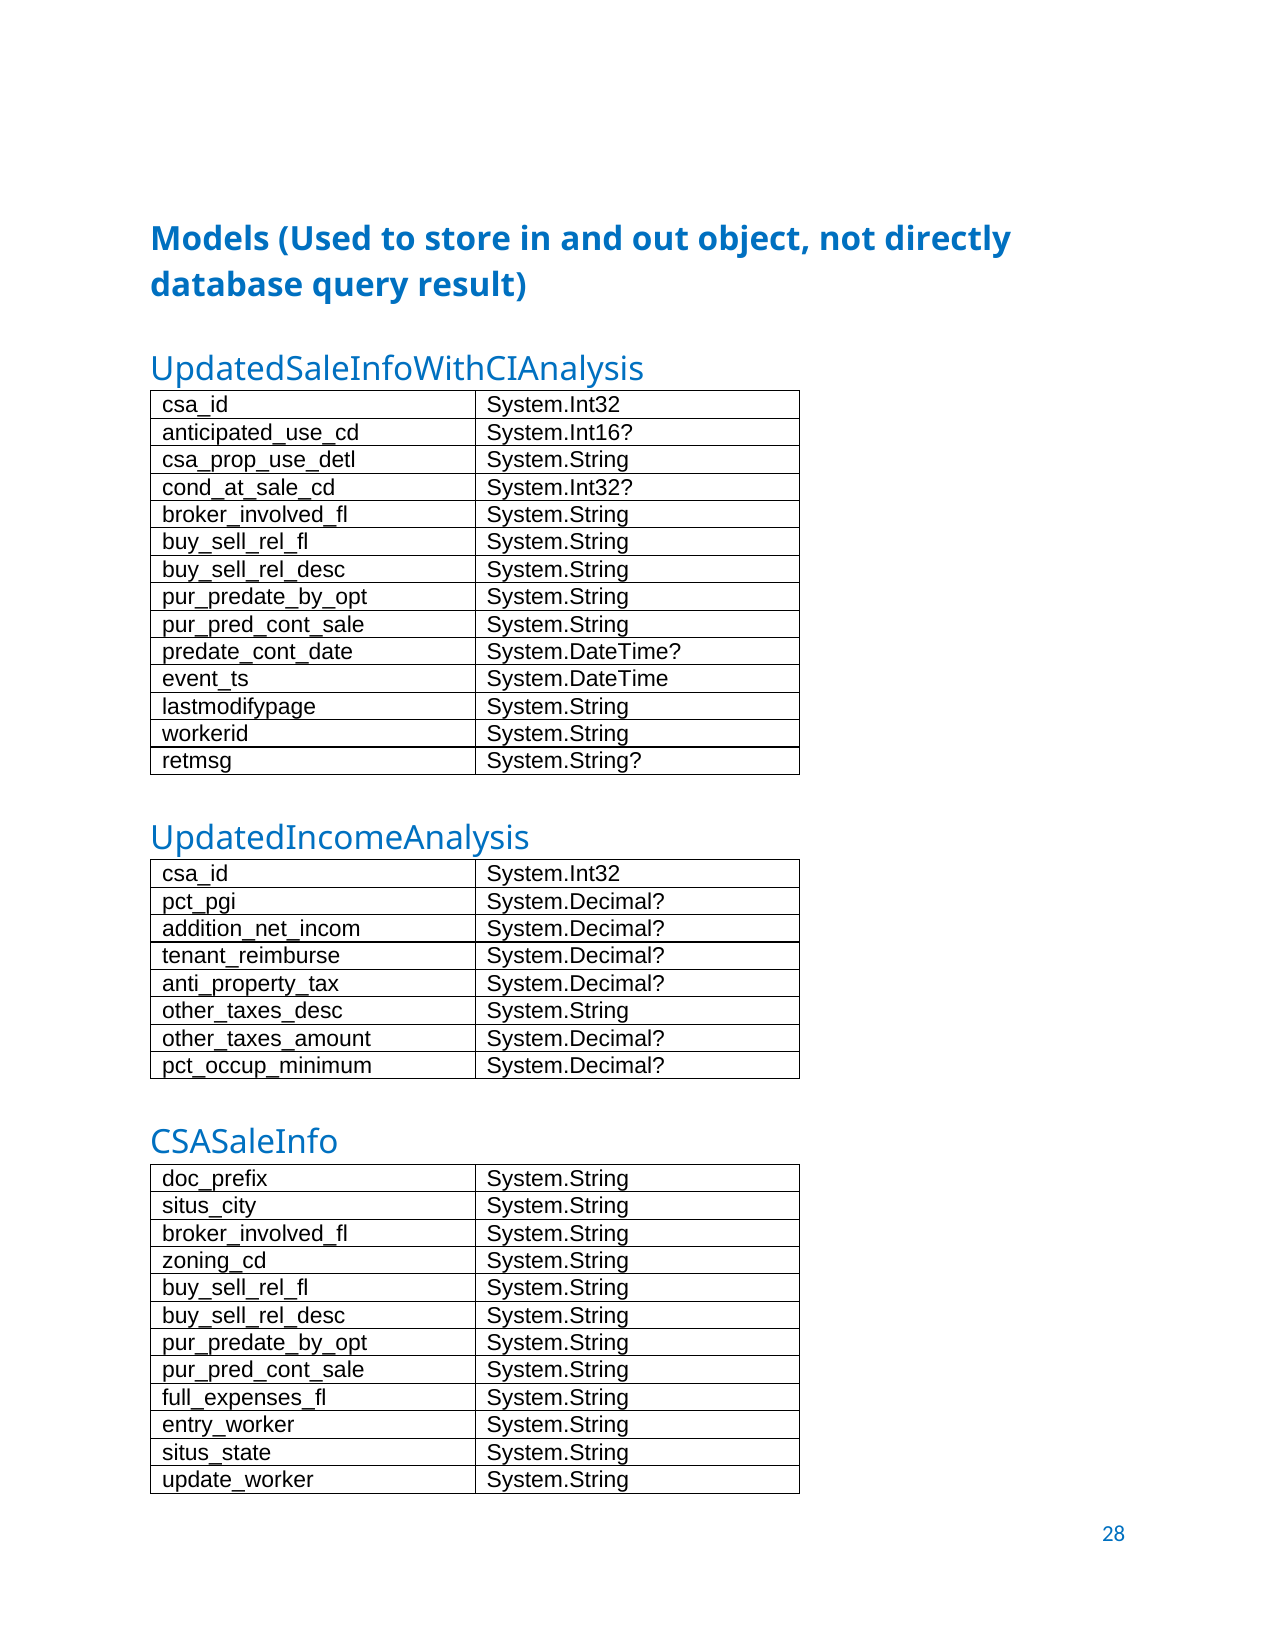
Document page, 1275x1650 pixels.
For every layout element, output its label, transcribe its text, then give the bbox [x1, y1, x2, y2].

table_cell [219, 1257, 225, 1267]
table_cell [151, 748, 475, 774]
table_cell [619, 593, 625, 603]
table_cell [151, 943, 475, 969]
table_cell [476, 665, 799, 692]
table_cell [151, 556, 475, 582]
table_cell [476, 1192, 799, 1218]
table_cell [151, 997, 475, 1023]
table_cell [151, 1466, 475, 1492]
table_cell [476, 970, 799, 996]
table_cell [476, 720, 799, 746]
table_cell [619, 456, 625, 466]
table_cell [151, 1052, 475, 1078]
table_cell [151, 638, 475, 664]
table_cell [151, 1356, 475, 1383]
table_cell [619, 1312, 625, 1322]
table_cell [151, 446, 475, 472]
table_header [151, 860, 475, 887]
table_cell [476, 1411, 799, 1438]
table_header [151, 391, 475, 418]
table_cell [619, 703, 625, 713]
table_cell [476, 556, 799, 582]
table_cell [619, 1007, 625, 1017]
subtitle CSASaleInfo [150, 1118, 1125, 1164]
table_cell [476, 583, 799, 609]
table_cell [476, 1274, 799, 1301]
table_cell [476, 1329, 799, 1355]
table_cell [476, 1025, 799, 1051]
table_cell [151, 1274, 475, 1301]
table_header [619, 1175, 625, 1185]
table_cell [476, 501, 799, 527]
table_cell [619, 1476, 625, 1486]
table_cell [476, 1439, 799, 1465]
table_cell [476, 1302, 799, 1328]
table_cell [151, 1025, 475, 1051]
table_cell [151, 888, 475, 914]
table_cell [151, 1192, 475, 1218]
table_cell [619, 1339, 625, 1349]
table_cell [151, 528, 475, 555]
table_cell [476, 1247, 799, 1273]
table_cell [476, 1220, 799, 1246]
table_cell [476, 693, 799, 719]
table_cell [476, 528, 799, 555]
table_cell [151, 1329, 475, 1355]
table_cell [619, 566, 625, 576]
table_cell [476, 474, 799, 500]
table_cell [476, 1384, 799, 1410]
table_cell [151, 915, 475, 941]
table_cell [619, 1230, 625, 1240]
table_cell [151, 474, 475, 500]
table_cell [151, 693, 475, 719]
subtitle Models (Used to store in and out object, not directly database query result) [150, 215, 1125, 306]
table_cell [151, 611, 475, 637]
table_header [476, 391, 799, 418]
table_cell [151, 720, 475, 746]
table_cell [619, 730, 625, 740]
subtitle UpdatedIncomeAnalysis [150, 814, 1125, 859]
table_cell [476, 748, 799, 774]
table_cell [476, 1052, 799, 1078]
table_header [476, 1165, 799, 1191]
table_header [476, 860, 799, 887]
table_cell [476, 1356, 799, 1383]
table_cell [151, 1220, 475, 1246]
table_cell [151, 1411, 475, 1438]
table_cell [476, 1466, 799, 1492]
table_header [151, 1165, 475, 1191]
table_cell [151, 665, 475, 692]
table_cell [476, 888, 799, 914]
subtitle UpdatedSaleInfoWithCIAnalysis [150, 345, 1125, 390]
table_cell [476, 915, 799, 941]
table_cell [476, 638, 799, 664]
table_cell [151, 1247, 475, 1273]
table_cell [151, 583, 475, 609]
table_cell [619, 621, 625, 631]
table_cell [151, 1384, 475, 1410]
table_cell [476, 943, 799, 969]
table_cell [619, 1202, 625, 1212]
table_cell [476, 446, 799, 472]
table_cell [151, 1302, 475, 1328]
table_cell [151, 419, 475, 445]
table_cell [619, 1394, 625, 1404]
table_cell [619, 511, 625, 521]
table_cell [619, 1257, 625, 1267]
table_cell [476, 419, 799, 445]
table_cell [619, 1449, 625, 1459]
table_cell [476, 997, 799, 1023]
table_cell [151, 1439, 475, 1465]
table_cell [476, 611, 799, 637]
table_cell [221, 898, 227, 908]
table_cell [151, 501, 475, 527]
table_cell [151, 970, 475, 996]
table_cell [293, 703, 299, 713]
